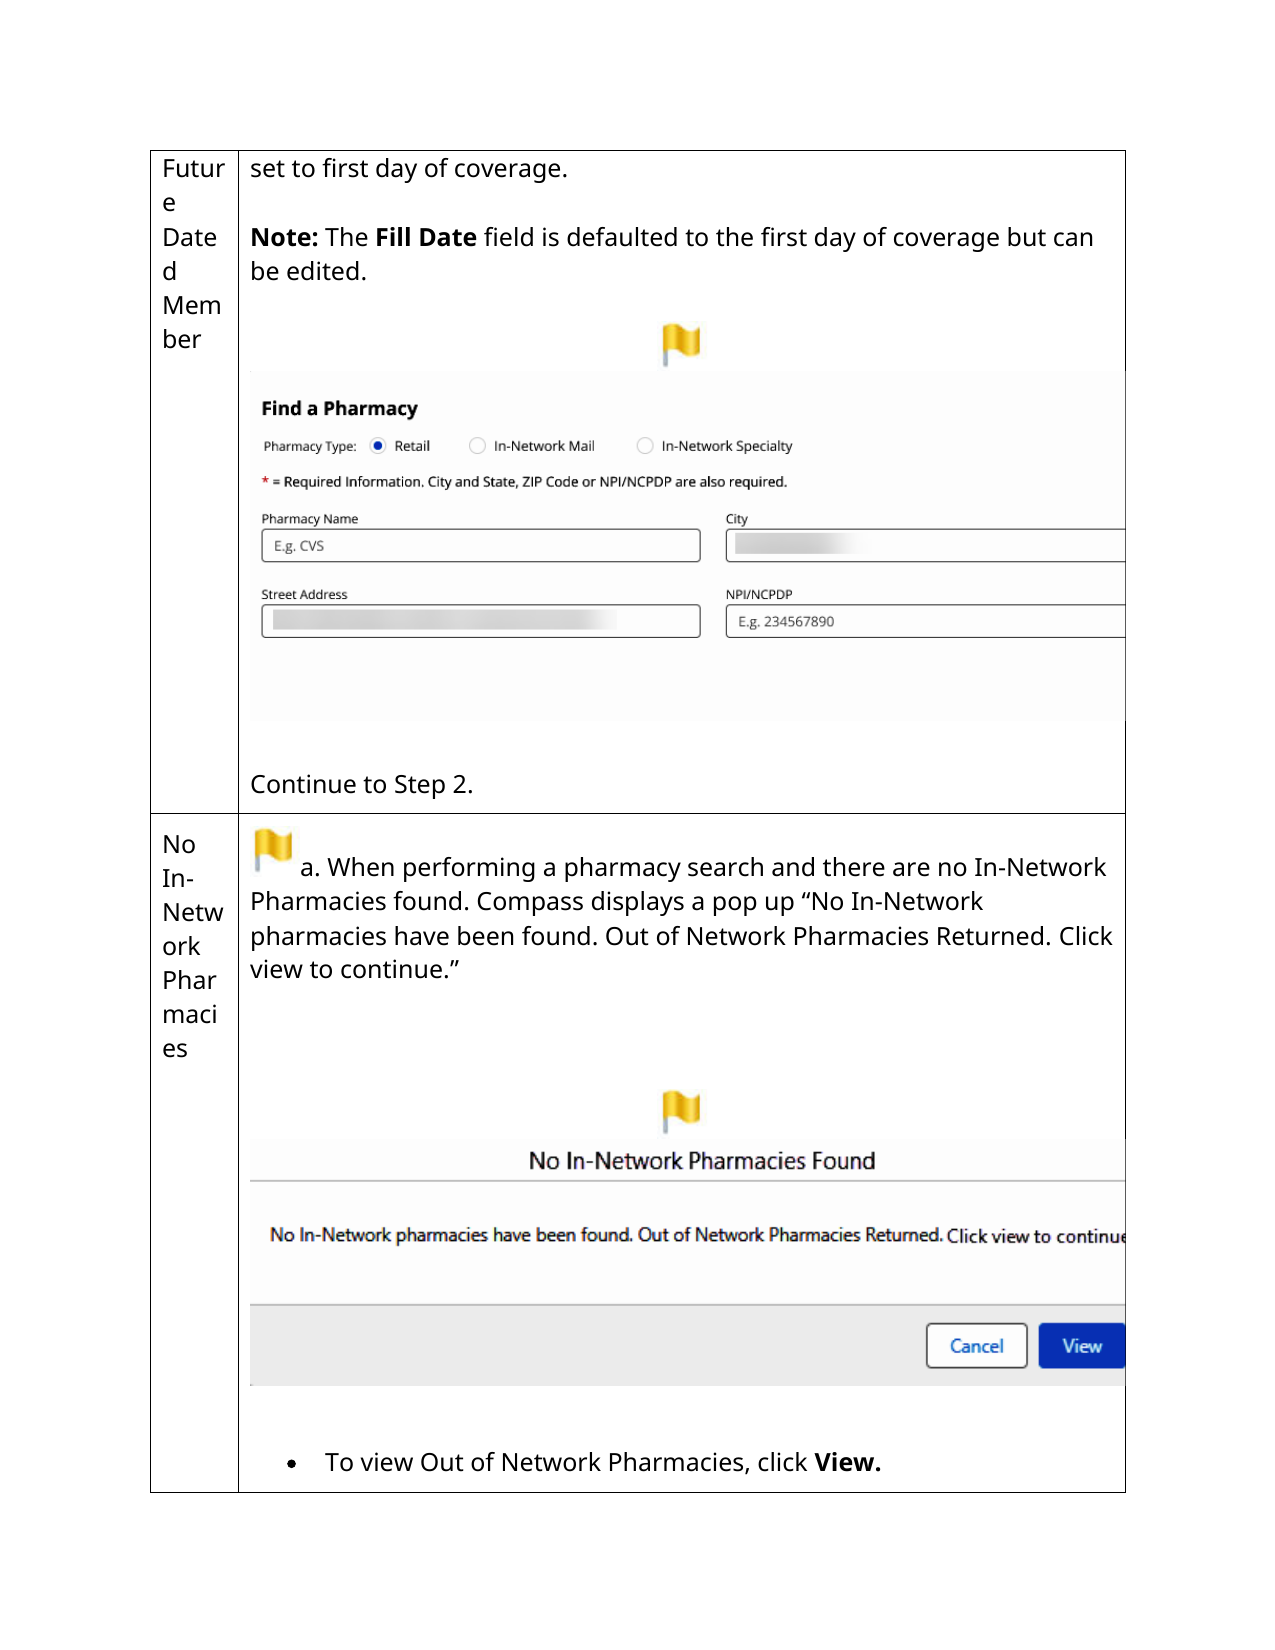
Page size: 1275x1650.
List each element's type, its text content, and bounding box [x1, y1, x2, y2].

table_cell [239, 814, 1125, 1492]
picture [250, 826, 300, 877]
picture [250, 1089, 1126, 1386]
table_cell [239, 151, 1125, 813]
table_cell Future Dated Member [151, 151, 238, 813]
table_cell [151, 814, 238, 1492]
picture [250, 321, 1126, 721]
